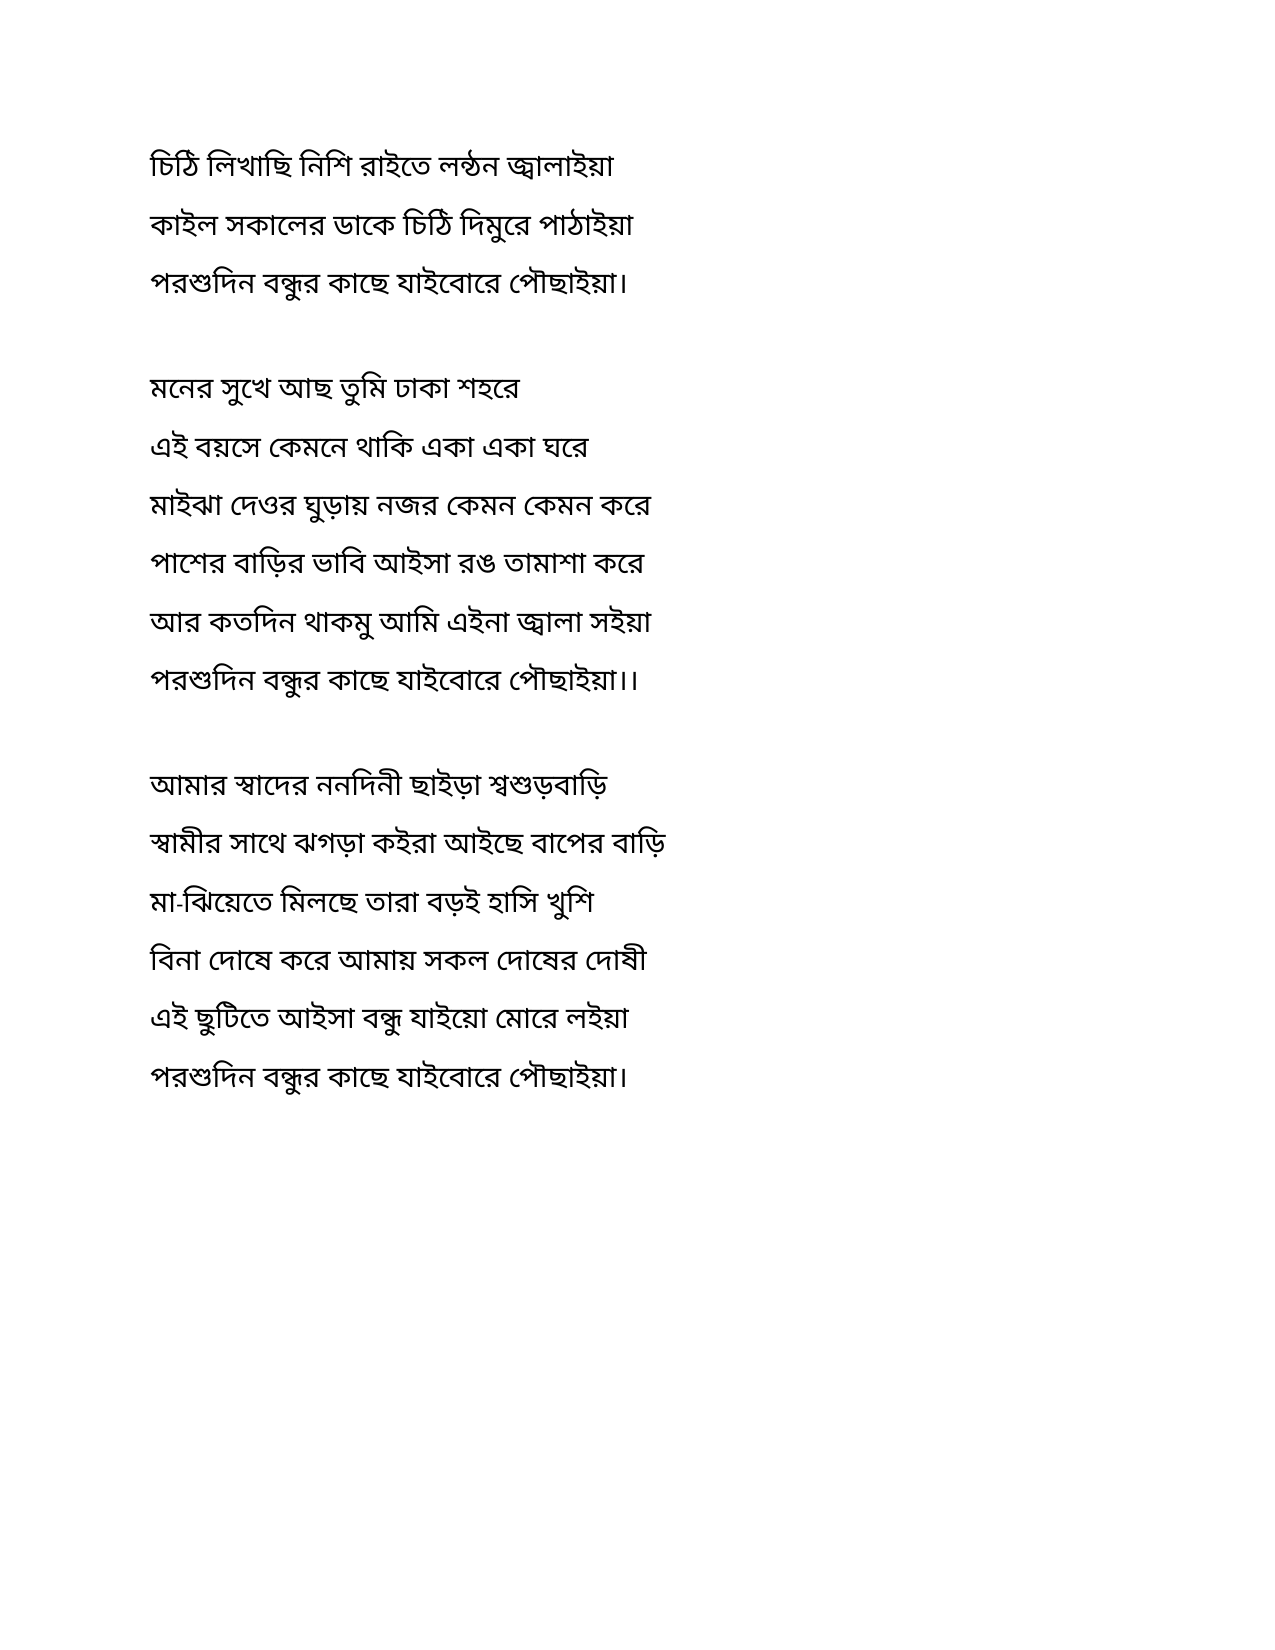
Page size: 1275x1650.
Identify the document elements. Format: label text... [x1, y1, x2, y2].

text স্বামীর সাথে ঝগড়া কইরা আইছে বাপের বাড়ি [150, 827, 1125, 866]
text মনের সুখে আছ তুমি ঢাকা শহরে [150, 372, 1125, 411]
text এই ছুটিতে আইসা বন্ধু যাইয়ো মোরে লইয়া [150, 1002, 1125, 1041]
text আর কতদিন থাকমু আমি এইনা জ্বালা সইয়া [150, 605, 1125, 644]
text এই বয়সে কেমনে থাকি একা একা ঘরে [150, 430, 1125, 469]
text মাইঝা দেওর ঘুড়ায় নজর কেমন কেমন করে [150, 488, 1125, 527]
text মা-ঝিয়েতে মিলছে তারা বড়ই হাসি খুশি [150, 885, 1125, 924]
text পরশুদিন বন্ধুর কাছে যাইবোরে পৌছাইয়া। [150, 267, 1125, 305]
text কাইল সকালের ডাকে চিঠি দিমুরে পাঠাইয়া [150, 208, 1125, 247]
text চিঠি লিখাছি নিশি রাইতে লন্ঠন জ্বালাইয়া [150, 150, 1125, 189]
text পরশুদিন বন্ধুর কাছে যাইবোরে পৌছাইয়া।। [150, 663, 1125, 702]
text আমার স্বাদের ননদিনী ছাইড়া শ্বশুড়বাড়ি [150, 769, 1125, 807]
text পরশুদিন বন্ধুর কাছে যাইবোরে পৌছাইয়া। [150, 1060, 1125, 1099]
text পাশের বাড়ির ভাবি আইসা রঙ তামাশা করে [150, 547, 1125, 586]
text বিনা দোষে করে আমায় সকল দোষের দোষী [150, 944, 1125, 982]
